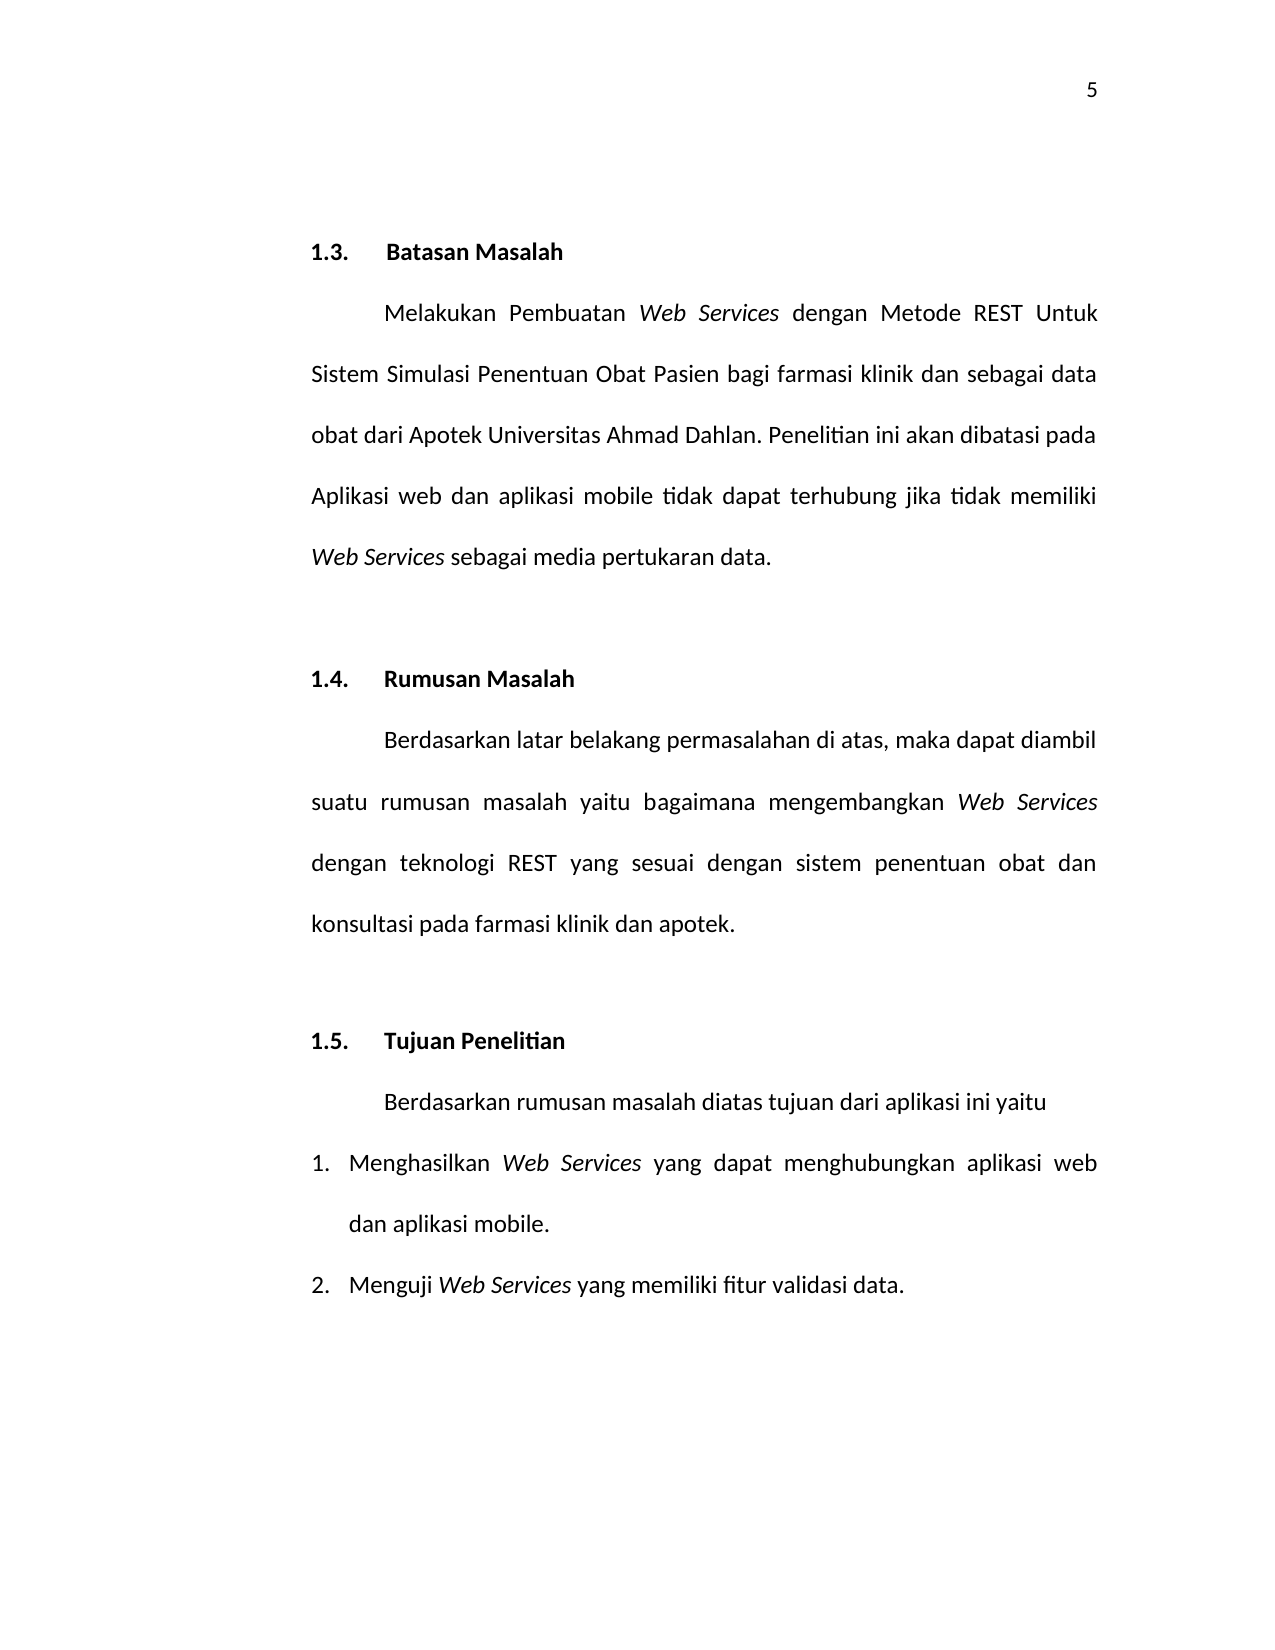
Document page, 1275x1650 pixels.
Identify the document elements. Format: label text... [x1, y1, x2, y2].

list Batasan Masalah [310, 236, 1098, 267]
list Menghasilkan Web Services yang dapat menghubungkan aplikasi web dan aplikasi mobile. [311, 1147, 1098, 1238]
list Berdasarkan latar belakang permasalahan di atas, maka dapat diambil suatu rumusan masalah yaitu bagaimana mengembangkan Web Services dengan teknologi REST yang sesuai dengan sistem penentuan obat dan konsultasi pada farmasi klinik dan apotek. [311, 724, 1098, 938]
list Berdasarkan rumusan masalah diatas tujuan dari aplikasi ini yaitu [311, 1086, 1098, 1116]
list Melakukan Pembuatan Web Services dengan Metode REST Untuk Sistem Simulasi Penentuan Obat Pasien bagi farmasi klinik dan sebagai data obat dari Apotek Universitas Ahmad Dahlan. Penelitian ini akan dibatasi pada Aplikasi web dan aplikasi mobile tidak dapat terhubung jika tidak memiliki Web Services sebagai media pertukaran data. [311, 297, 1098, 572]
list Rumusan Masalah [310, 663, 1098, 694]
list Menguji Web Services yang memiliki fitur validasi data. [311, 1269, 1098, 1299]
list Tujuan Penelitian [310, 1025, 1098, 1055]
